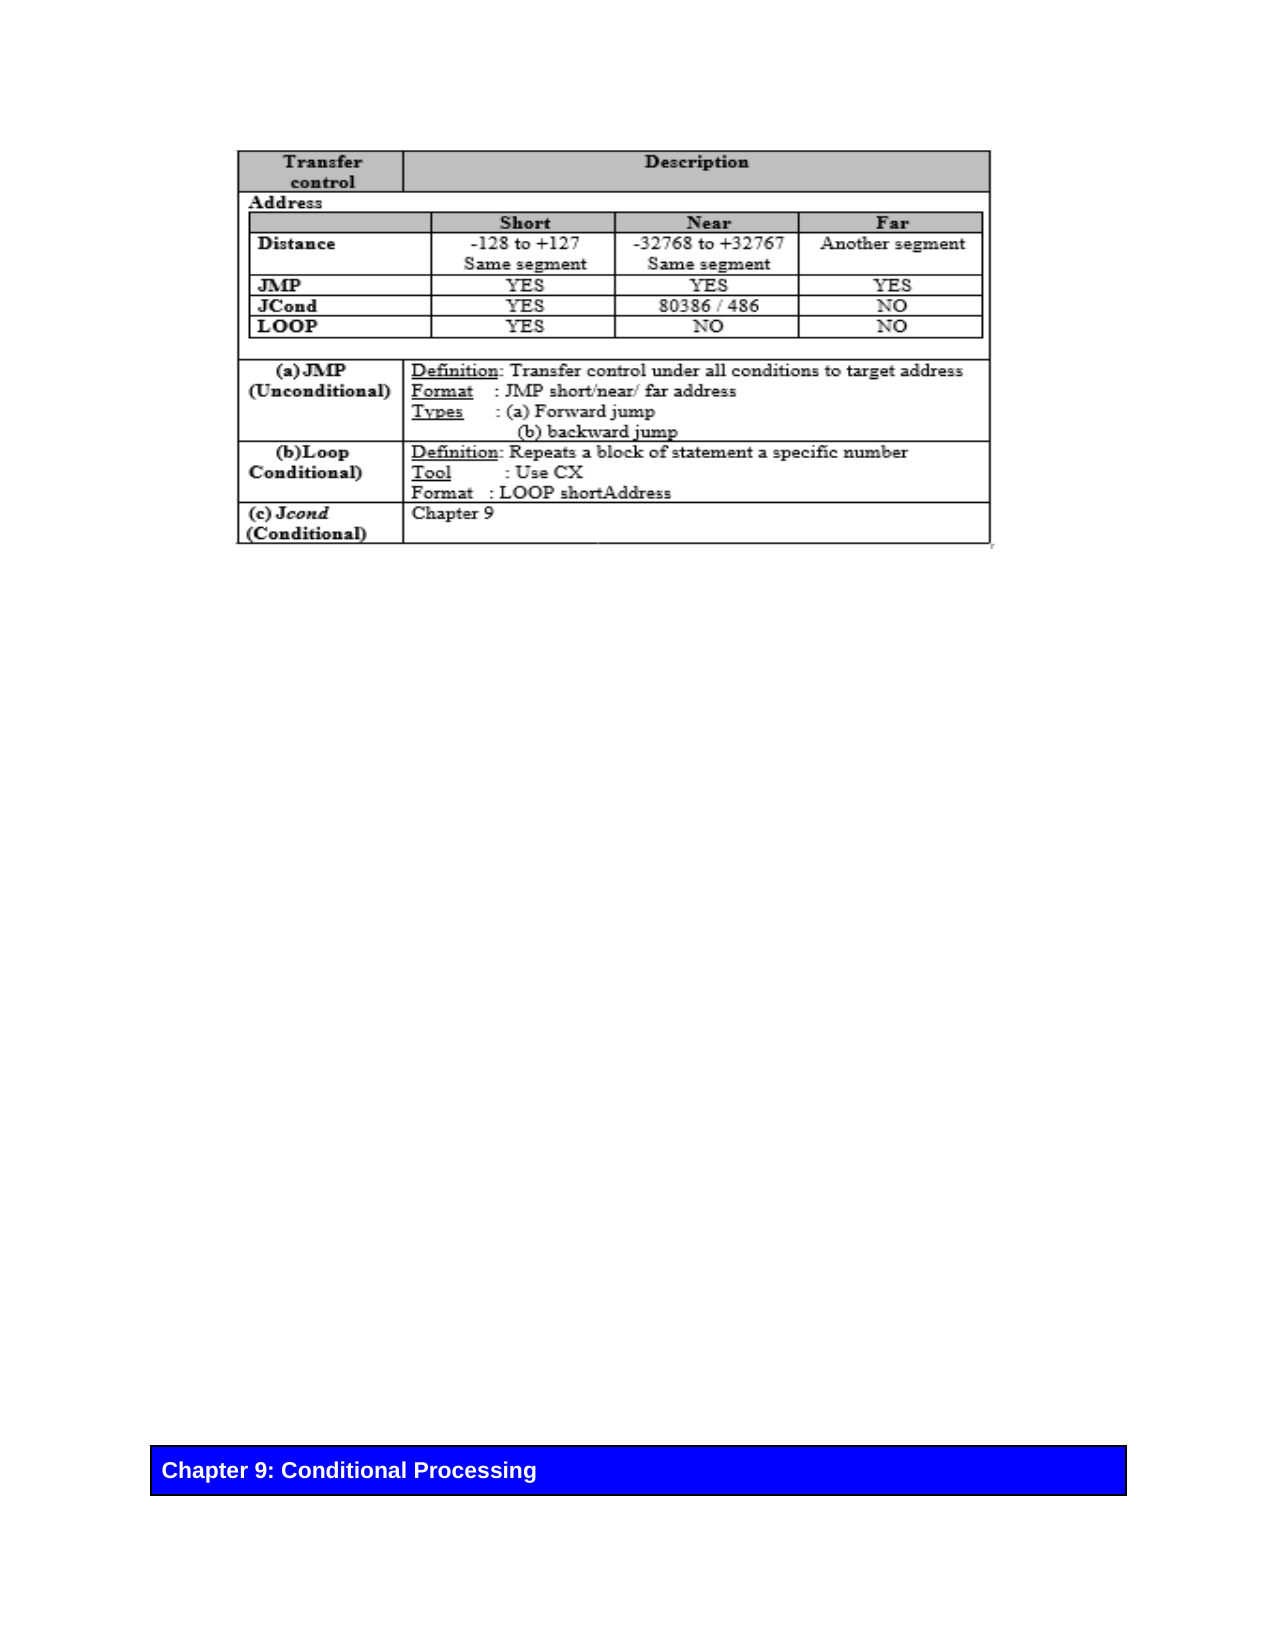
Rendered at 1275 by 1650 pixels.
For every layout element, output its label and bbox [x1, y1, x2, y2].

table_header [152, 1447, 1125, 1494]
picture [234, 150, 995, 549]
